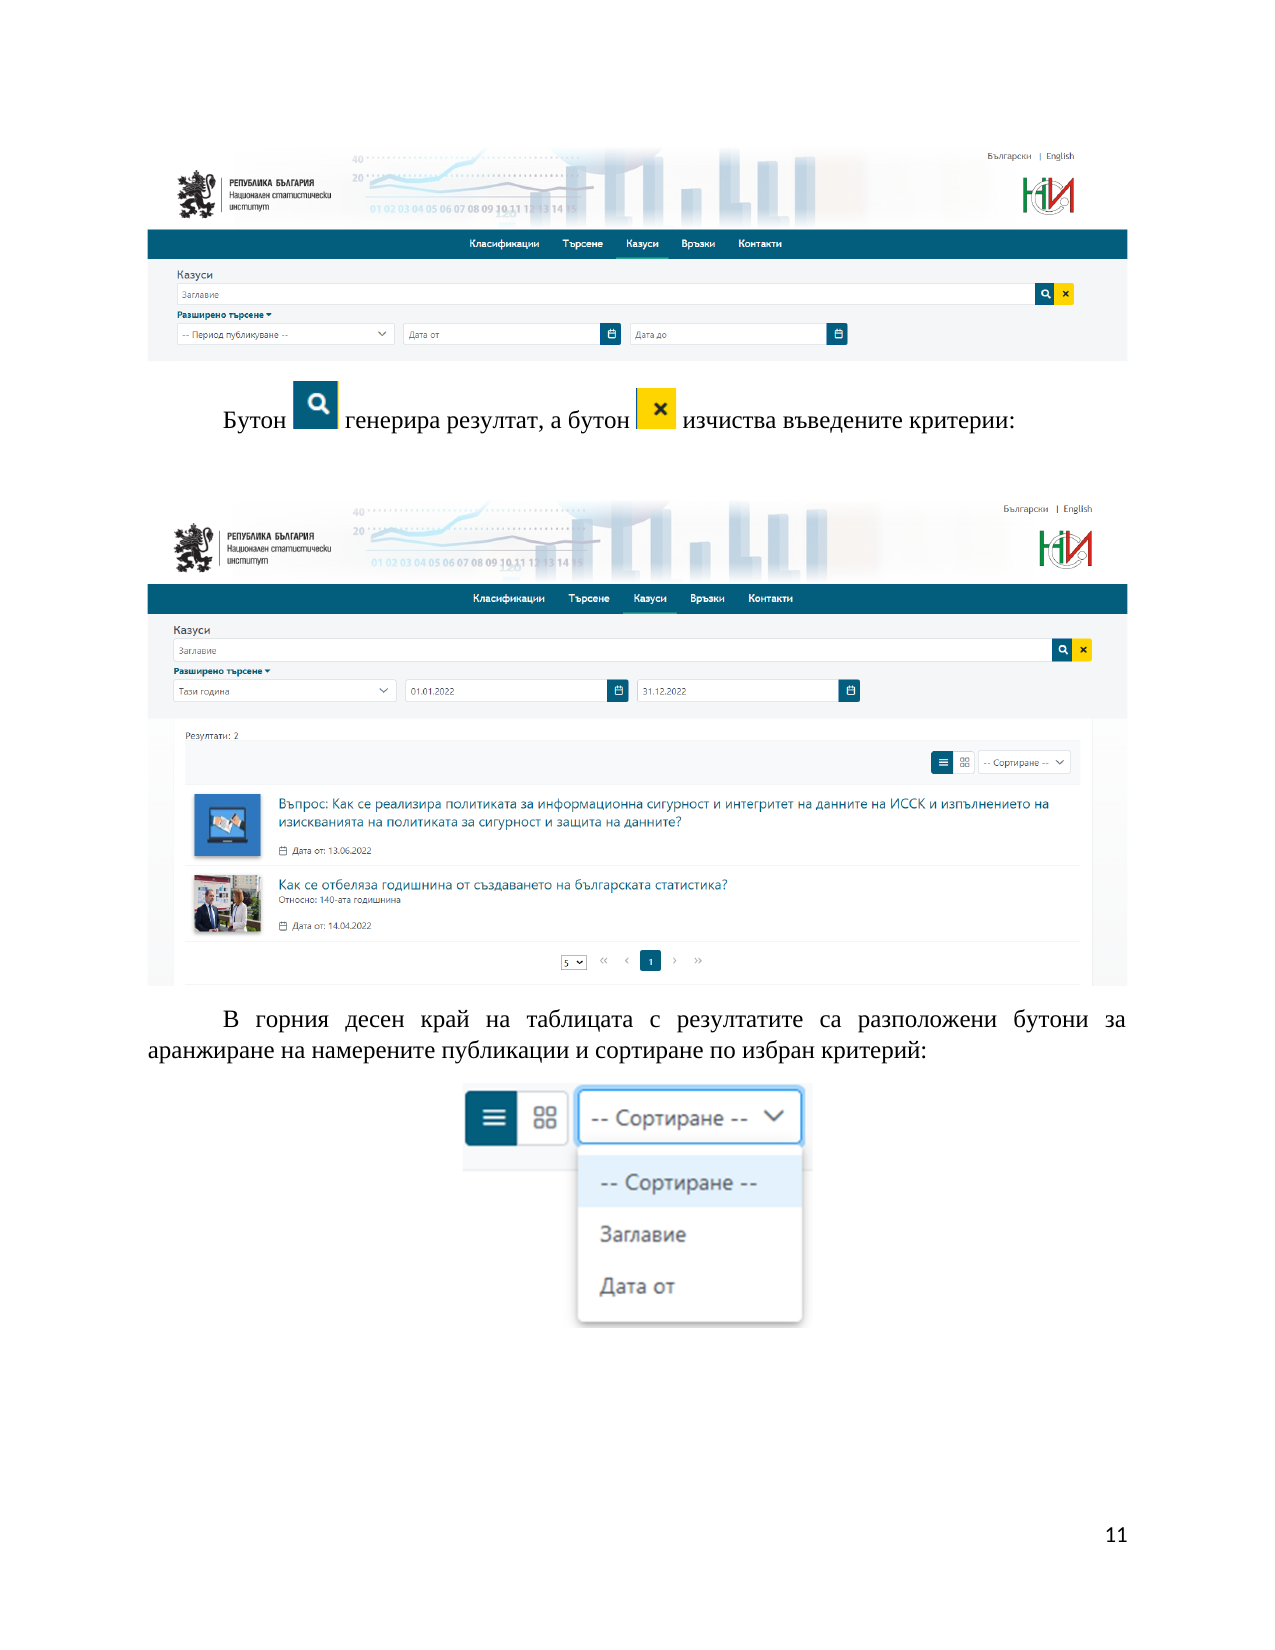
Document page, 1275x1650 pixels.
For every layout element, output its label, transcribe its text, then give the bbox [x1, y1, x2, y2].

picture [462, 1083, 813, 1328]
picture [520, 597, 531, 601]
picture [147, 613, 1128, 986]
picture [496, 240, 502, 249]
picture [147, 500, 1128, 583]
picture [594, 597, 608, 601]
text В горния десен край на таблицата с резултатите са разположени бутони за аранжиране на намерените публикации и сортиране по избран критерий: [148, 1004, 1127, 1064]
picture [147, 147, 1128, 229]
text Бутон генерира резултат, а бутон изчиства въведените критерии: [148, 381, 1127, 434]
picture [308, 393, 329, 414]
picture [636, 388, 677, 429]
picture [147, 258, 1128, 362]
picture [493, 597, 503, 601]
